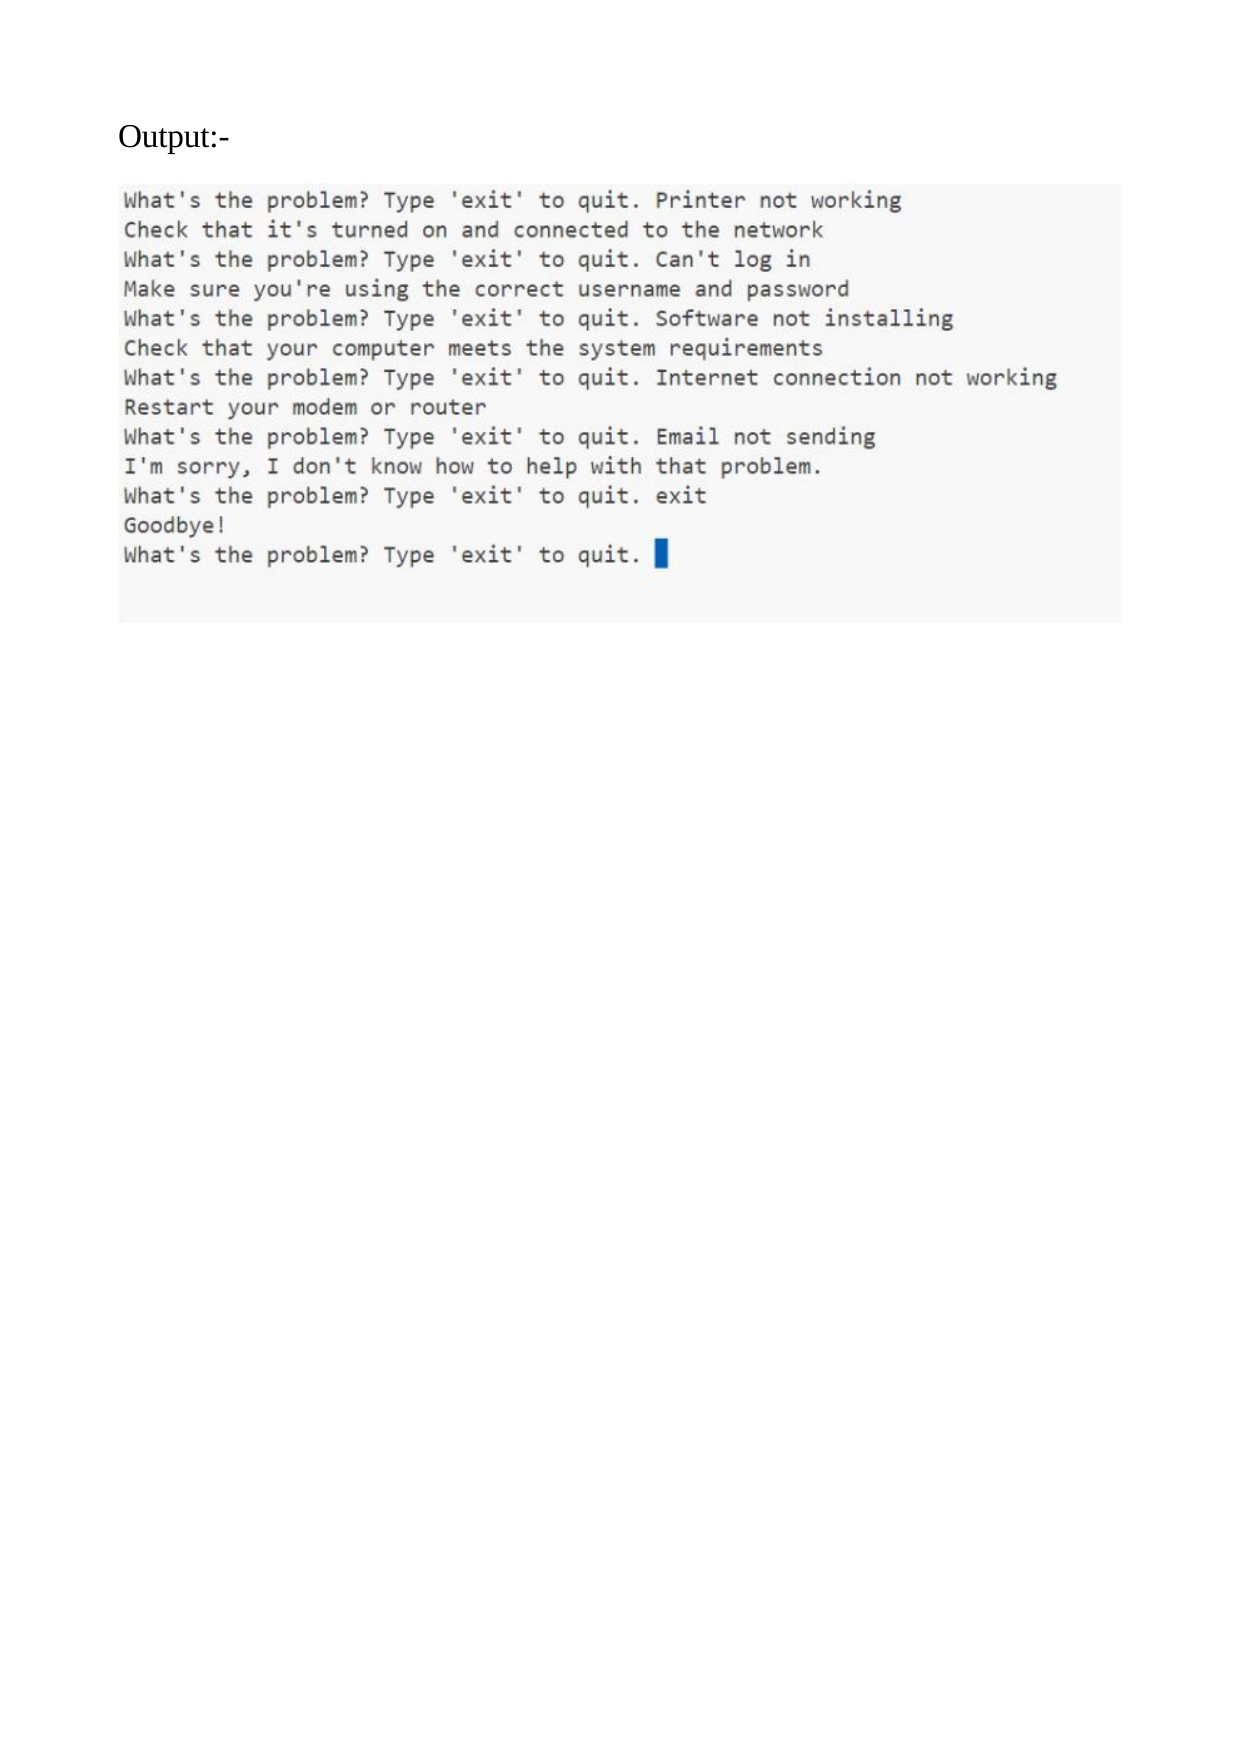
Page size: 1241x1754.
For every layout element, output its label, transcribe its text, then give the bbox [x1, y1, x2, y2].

picture [118, 183, 1121, 624]
text Output:- [118, 116, 1122, 154]
